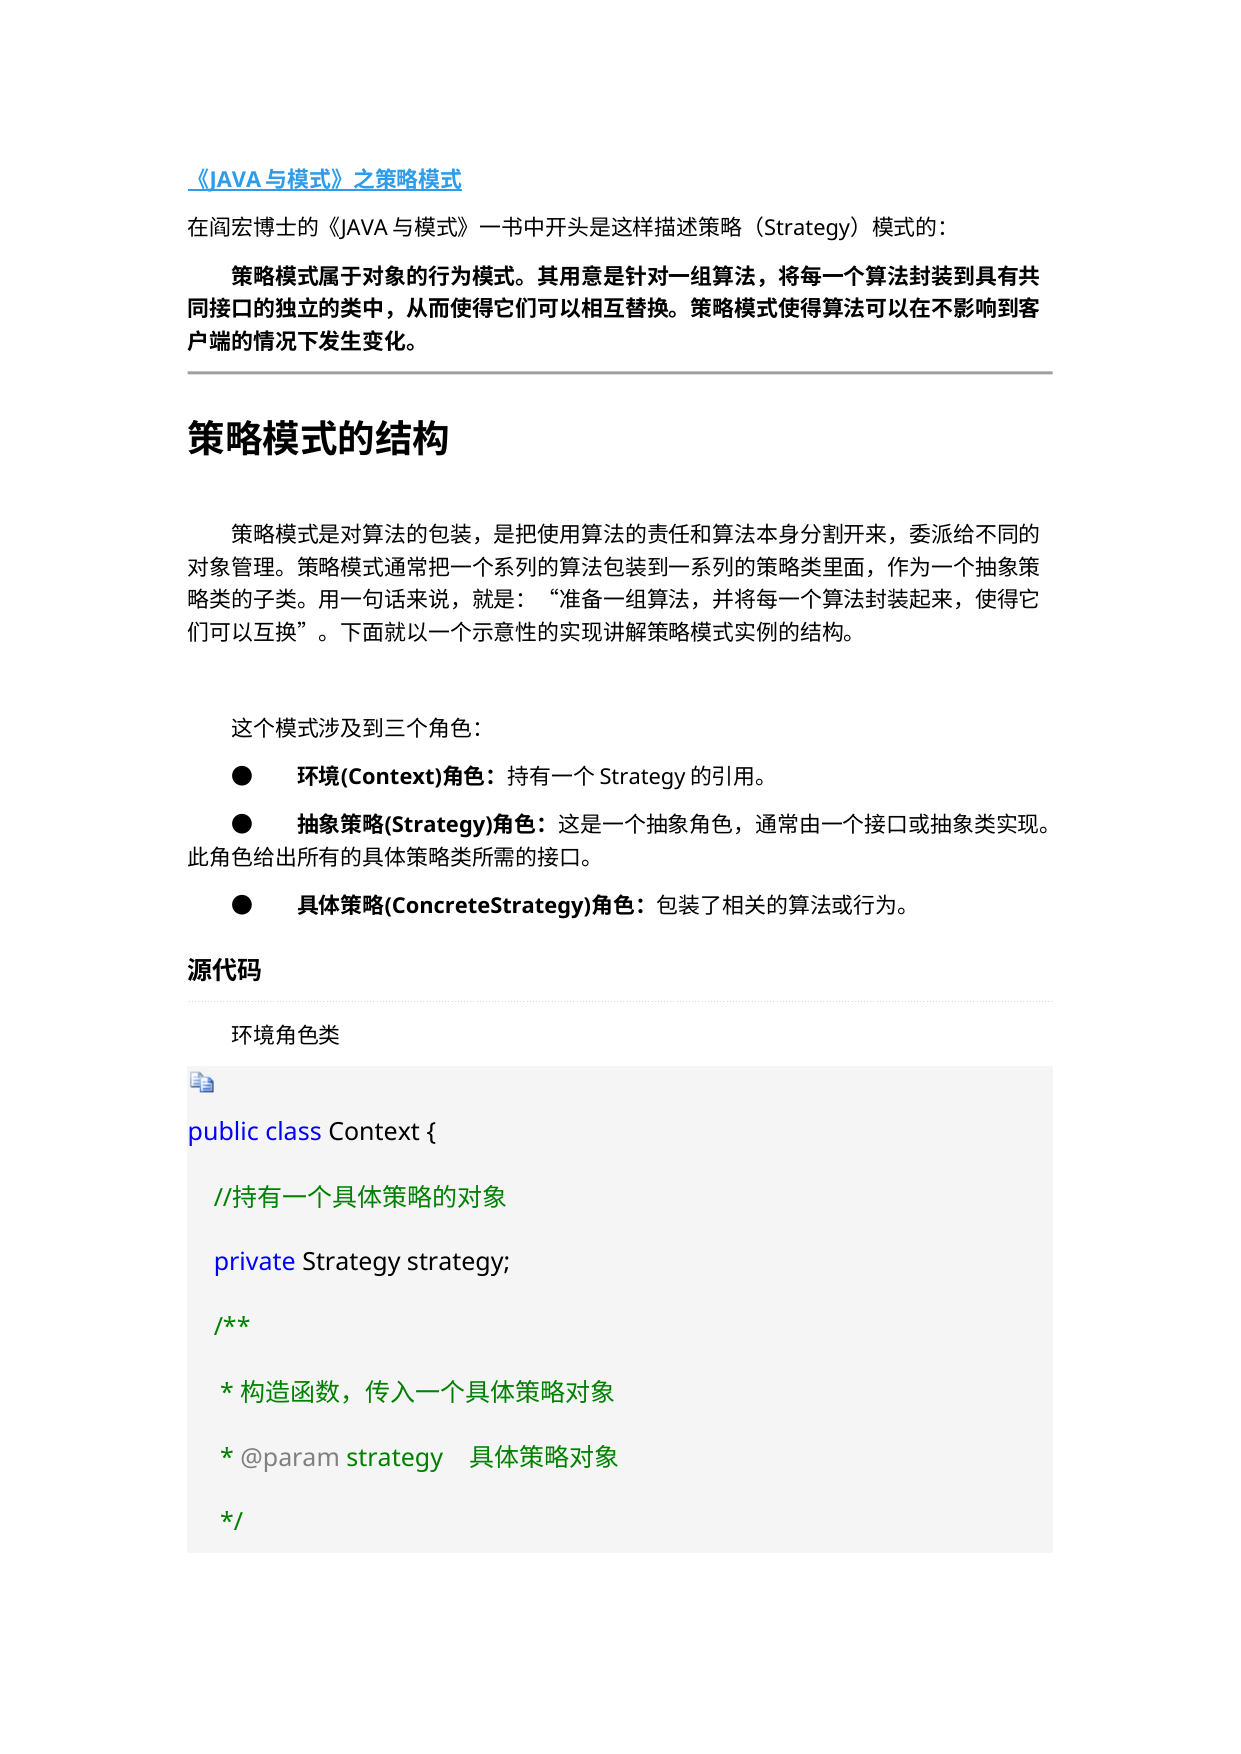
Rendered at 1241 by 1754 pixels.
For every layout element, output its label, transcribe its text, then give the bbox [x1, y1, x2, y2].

text 源代码 [187, 936, 1053, 1002]
text * 构造函数，传入一个具体策略对象 [187, 1358, 1053, 1423]
text 这个模式涉及到三个角色： [187, 711, 1053, 743]
text ● 具体策略(ConcreteStrategy)角色：包装了相关的算法或行为。 [187, 888, 1053, 920]
text 在阎宏博士的《JAVA与模式》一书中开头是这样描述策略（Strategy）模式的： [187, 210, 1053, 243]
text 策略模式属于对象的行为模式。其用意是针对一组算法，将每一个算法封装到具有共同接口的独立的类中，从而使得它们可以相互替换。策略模式使得算法可以在不影响到客户端的情况下发生变化。 [187, 258, 1053, 356]
text * @param strategy 具体策略对象 [187, 1423, 1053, 1488]
text /** [187, 1293, 1053, 1358]
text 策略模式的结构 [187, 404, 1053, 501]
text ● 抽象策略(Strategy)角色：这是一个抽象角色，通常由一个接口或抽象类实现。此角色给出所有的具体策略类所需的接口。 [187, 807, 1053, 872]
text //持有一个具体策略的对象 [187, 1163, 1053, 1228]
text 策略模式是对算法的包装，是把使用算法的责任和算法本身分割开来，委派给不同的对象管理。策略模式通常把一个系列的算法包装到一系列的策略类里面，作为一个抽象策略类的子类。用一句话来说，就是：“准备一组算法，并将每一个算法封装起来，使得它们可以互换”。下面就以一个示意性的实现讲解策略模式实例的结构。 [187, 517, 1053, 647]
text 环境角色类 [187, 1018, 1053, 1050]
picture [187, 1066, 219, 1098]
text 《JAVA与模式》之策略模式 [187, 162, 1053, 194]
text public class Context { [187, 1098, 1053, 1163]
text ● 环境(Context)角色：持有一个Strategy的引用。 [187, 759, 1053, 791]
text private Strategy strategy; [187, 1228, 1053, 1293]
text */ [187, 1488, 1053, 1553]
